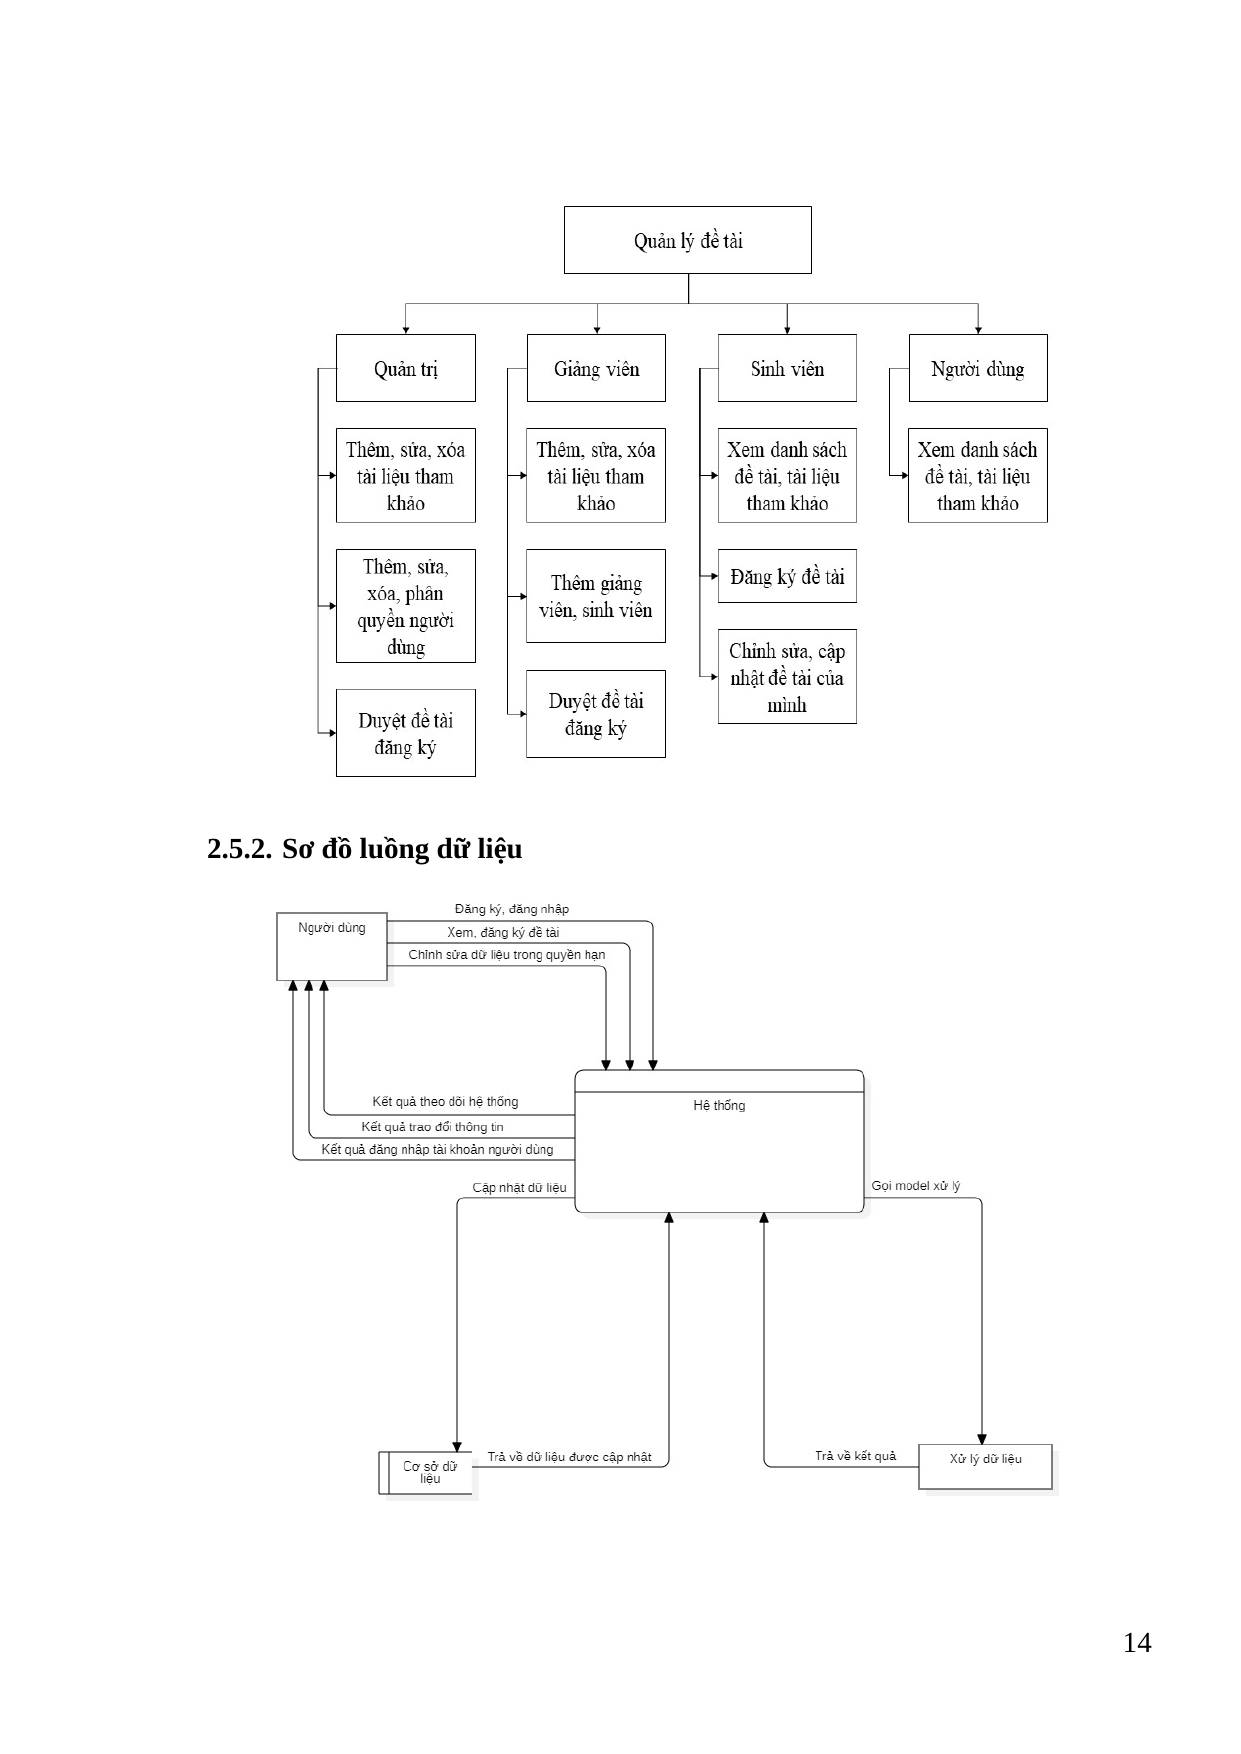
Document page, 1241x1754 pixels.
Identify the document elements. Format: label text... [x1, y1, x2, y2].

picture [284, 193, 1075, 792]
picture [267, 894, 1091, 1531]
subtitle Sơ đồ luồng dữ liệu [207, 831, 1152, 865]
